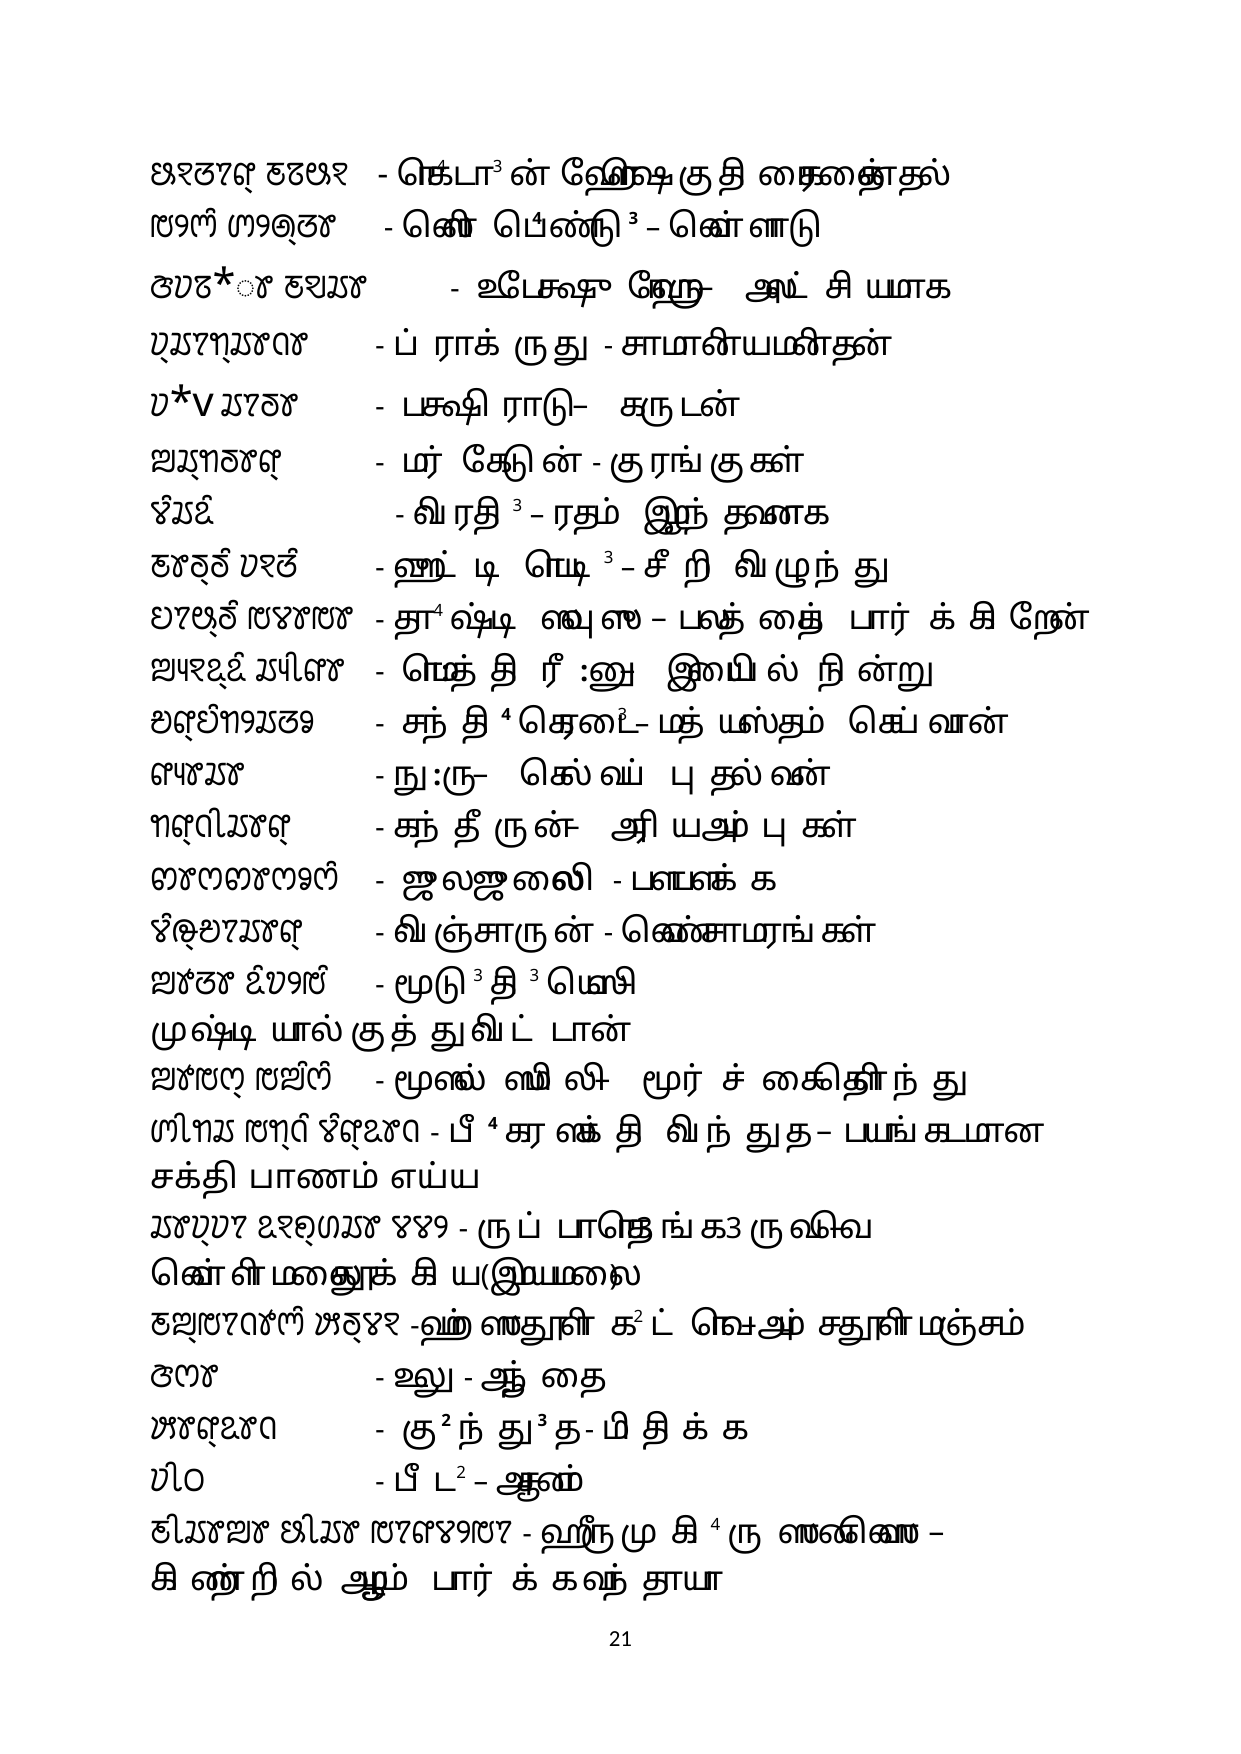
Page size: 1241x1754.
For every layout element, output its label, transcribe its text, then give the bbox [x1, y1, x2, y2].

text ꢙꢸꢭꢙꢸꢭꣀꢭꢶ - ஜுல ஜுலைலி - பளபளக்க [150, 854, 1090, 900]
text ꢥꢴꢸꢬꢸ - நு:ரு – செல்வப் புதல்வன் [150, 750, 1090, 796]
text ꢪꢹꢞꢸ ꢣꢶꢫꢾꢱꢶ - மூடு3தி3யெஸி – முஷ்டியால்குத்துவிட்டான் [150, 959, 1090, 1049]
text ꢆꢦꢿ*ꢸ ꢲꣂꢬꢸ - உபேக்ஷு ஹோரு – அலட்சியமாக [150, 254, 1090, 311]
text ꢗꢥ꣄ꢤꢶꢒꢾꢬꢞꣀ - சந்தி4கெரடை3 – மத்யஸ்தம் செய்வான் [150, 698, 1090, 743]
text ꢪꢹꢱꢭ꣄ ꢱꢪꢶꢭꢶ - மூஸல் ஸமிலி – மூர்ச்சை தெளிந்து [150, 1054, 1090, 1100]
text ꢪꢬ꣄ꢒꢜꢸꢥ꣄ - மர்கேடுன் - குரங்குகள் [150, 437, 1090, 482]
text ꢦ*vꢬꢵꢜꢸ - பக்ஷிராடு – கருடன் [150, 372, 1090, 428]
text ꢆꢭꢸ - உலு - ஆந்தை [150, 1352, 1090, 1397]
text ꢮꢶꢬꢣꢶ - விரதி3 – ரதம் இழந்தவனாக [150, 489, 1090, 534]
text ꢩꢷꢒꢬ ꢱꢒ꣄ꢡꢶ ꢮꢶꢥ꣄ꢣꢸꢡ - பீ4கர ஸக்தி விந்துத – பயங்கடமான சக்தி பாணம் எய்ய [150, 1107, 1090, 1197]
text ꢲꢪ꣄ꢱꢵꢡꢹꢳꢶ ꢓꢜ꣄ꢮꣁ -ஹம்ஸாதூளி க2ட்வொ –அம்சதூளிமஞ்சம் [150, 1299, 1090, 1345]
text ꢬꢸꢦ꣄ꢦꢵ ꢣꣁꢖ꣄ꢔꢬꢸ ꢮꢮꢾ - ருப்பாதொ3ங்க3ருவவெ– வெள்ளிமலைதூக்கிய (இமயமலை) [150, 1202, 1090, 1293]
text ꢤꢵꢰ꣄ꢜꢶ ꢱꢮꢸꢱꢸ - தா4ஷ்டி ஸவுஸு – பலத்தைப் பார்க்கிறேன் [150, 593, 1090, 639]
text ꢕꣁꢞꢵꢥ꣄ ꢲꢿꢰꣁ - கொ4டா3ன் ஹேஷொ – குதிரைகனைத்தல் [150, 150, 1090, 195]
text ꢱꢾꢳꢶ ꢩꢾꢠ꣄ꢞꢸ - ஸெளி பெ4ண்டு3 – வெள்ளாடு [150, 202, 1090, 248]
text ꢲꢷꢬꢸꢪꢸ ꢕꢷꢬꢸ ꢱꢵꢥꢮꢾꢱꢵ - ஹீருமு கி4ரு ஸானவெஸா – கிணற்றில் ஆழம் பார்க்க வந்தாயா [150, 1508, 1090, 1598]
text ꢮꢶꢛ꣄ꢗꢵꢬꢸꢥ꣄ - விஞ்சாருன் - வெண்சாமரங்கள் [150, 907, 1090, 952]
text ꢓꢸꢥ꣄ꢣꢸꢡ - கு2ந்து3த - மிதிக்க [150, 1404, 1090, 1449]
text ꢦ꣄ꢬꢵꢒ꣄ꢬꢸꢡꢸ - ப்ராக்ருது - சாமானிய மனிதன் [150, 319, 1090, 365]
text ꢒꢥ꣄ꢡꢷꢬꢸꢥ꣄ - கந்தீருன் – அரிய அம்புகள் [150, 802, 1090, 848]
text ꢲꢸꢜ꣄ꢜꢶ ꢦꣁꢞꢶ - ஹுட்டி பொடி3 – சீறி விழுந்து [150, 541, 1090, 587]
text ꢦꢷꢝ - பீட2 – ஆசனம் [150, 1456, 1090, 1501]
text ꢪꢴꣁꢣ꣄ꢣꢶ ꢬꢴꢷꢥꢸ - மொ:த்தி ரீ:னு – இடையில் நின்று [150, 646, 1090, 691]
